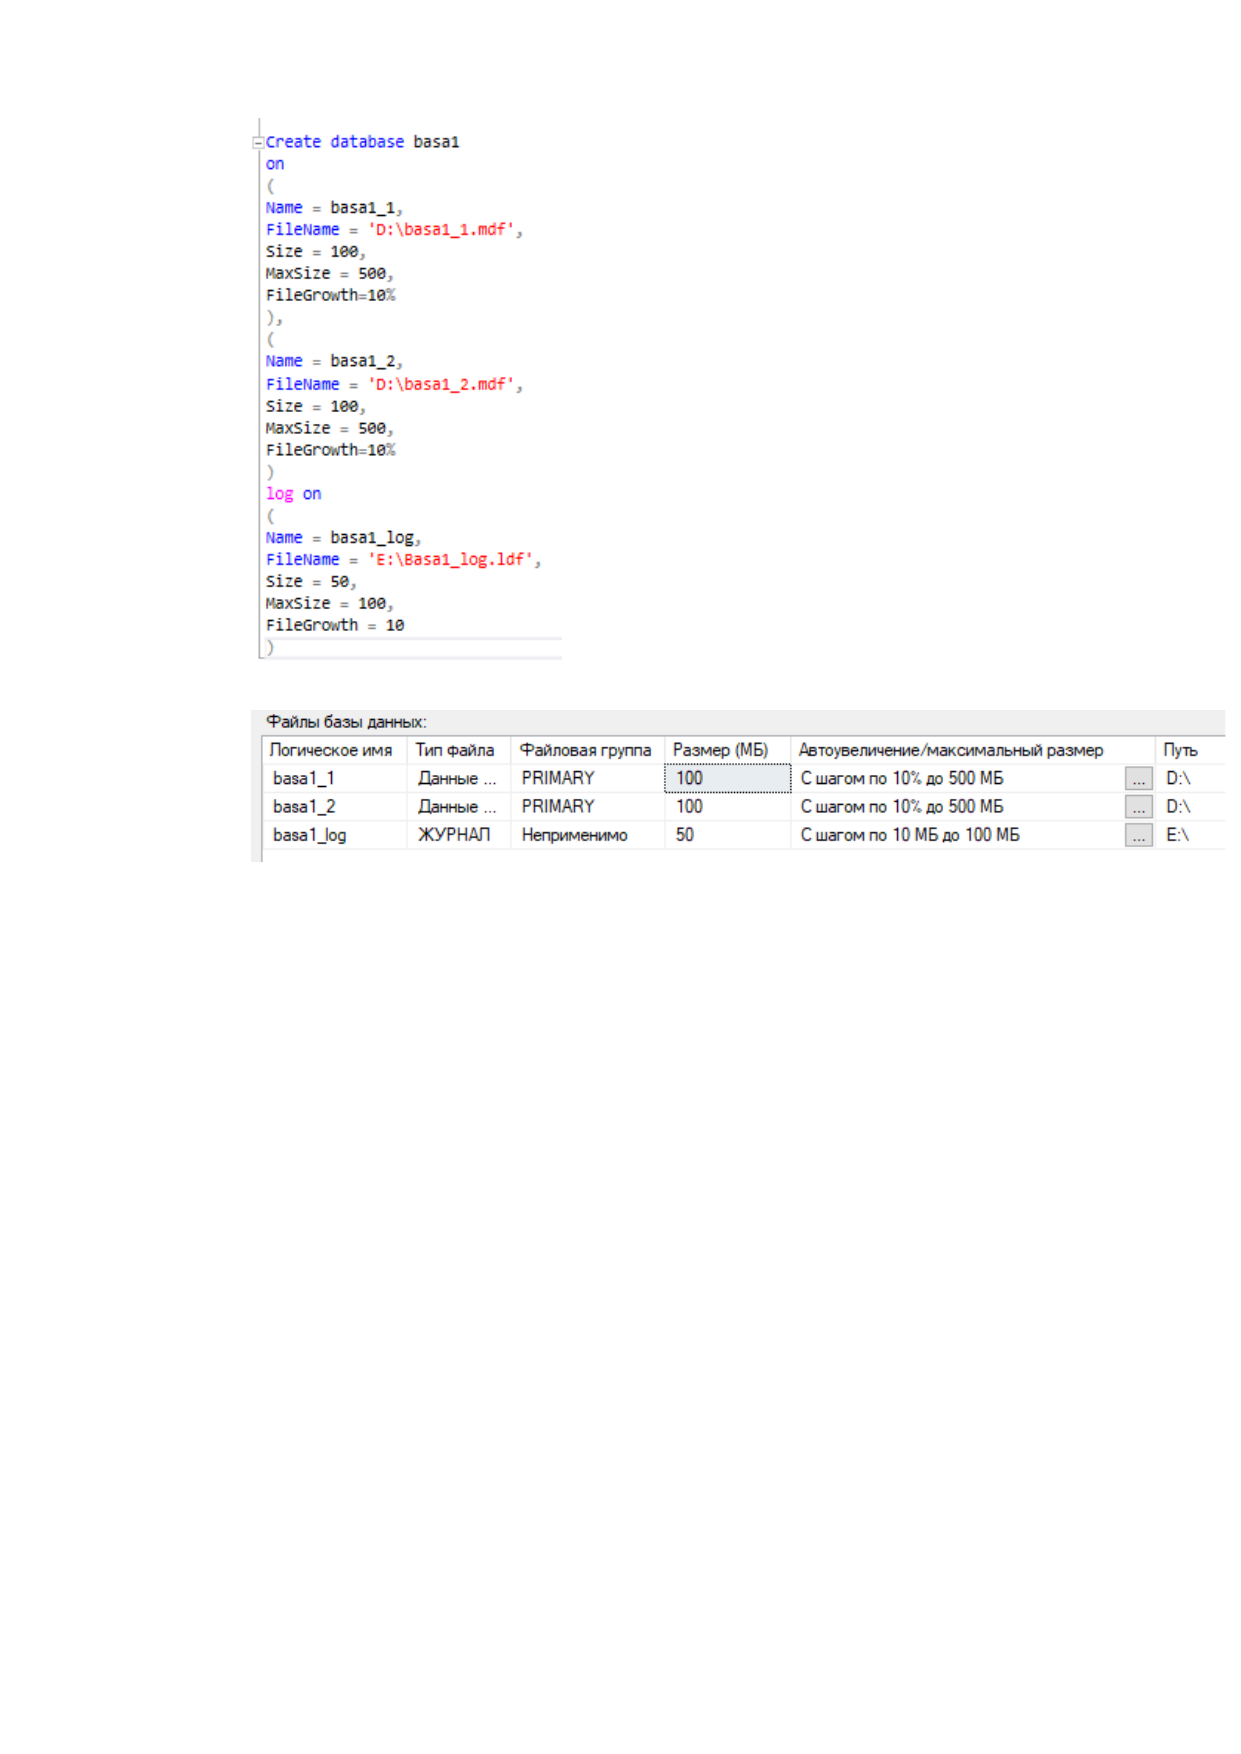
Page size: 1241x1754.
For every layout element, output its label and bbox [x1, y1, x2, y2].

picture [251, 710, 1226, 862]
picture [251, 118, 562, 681]
